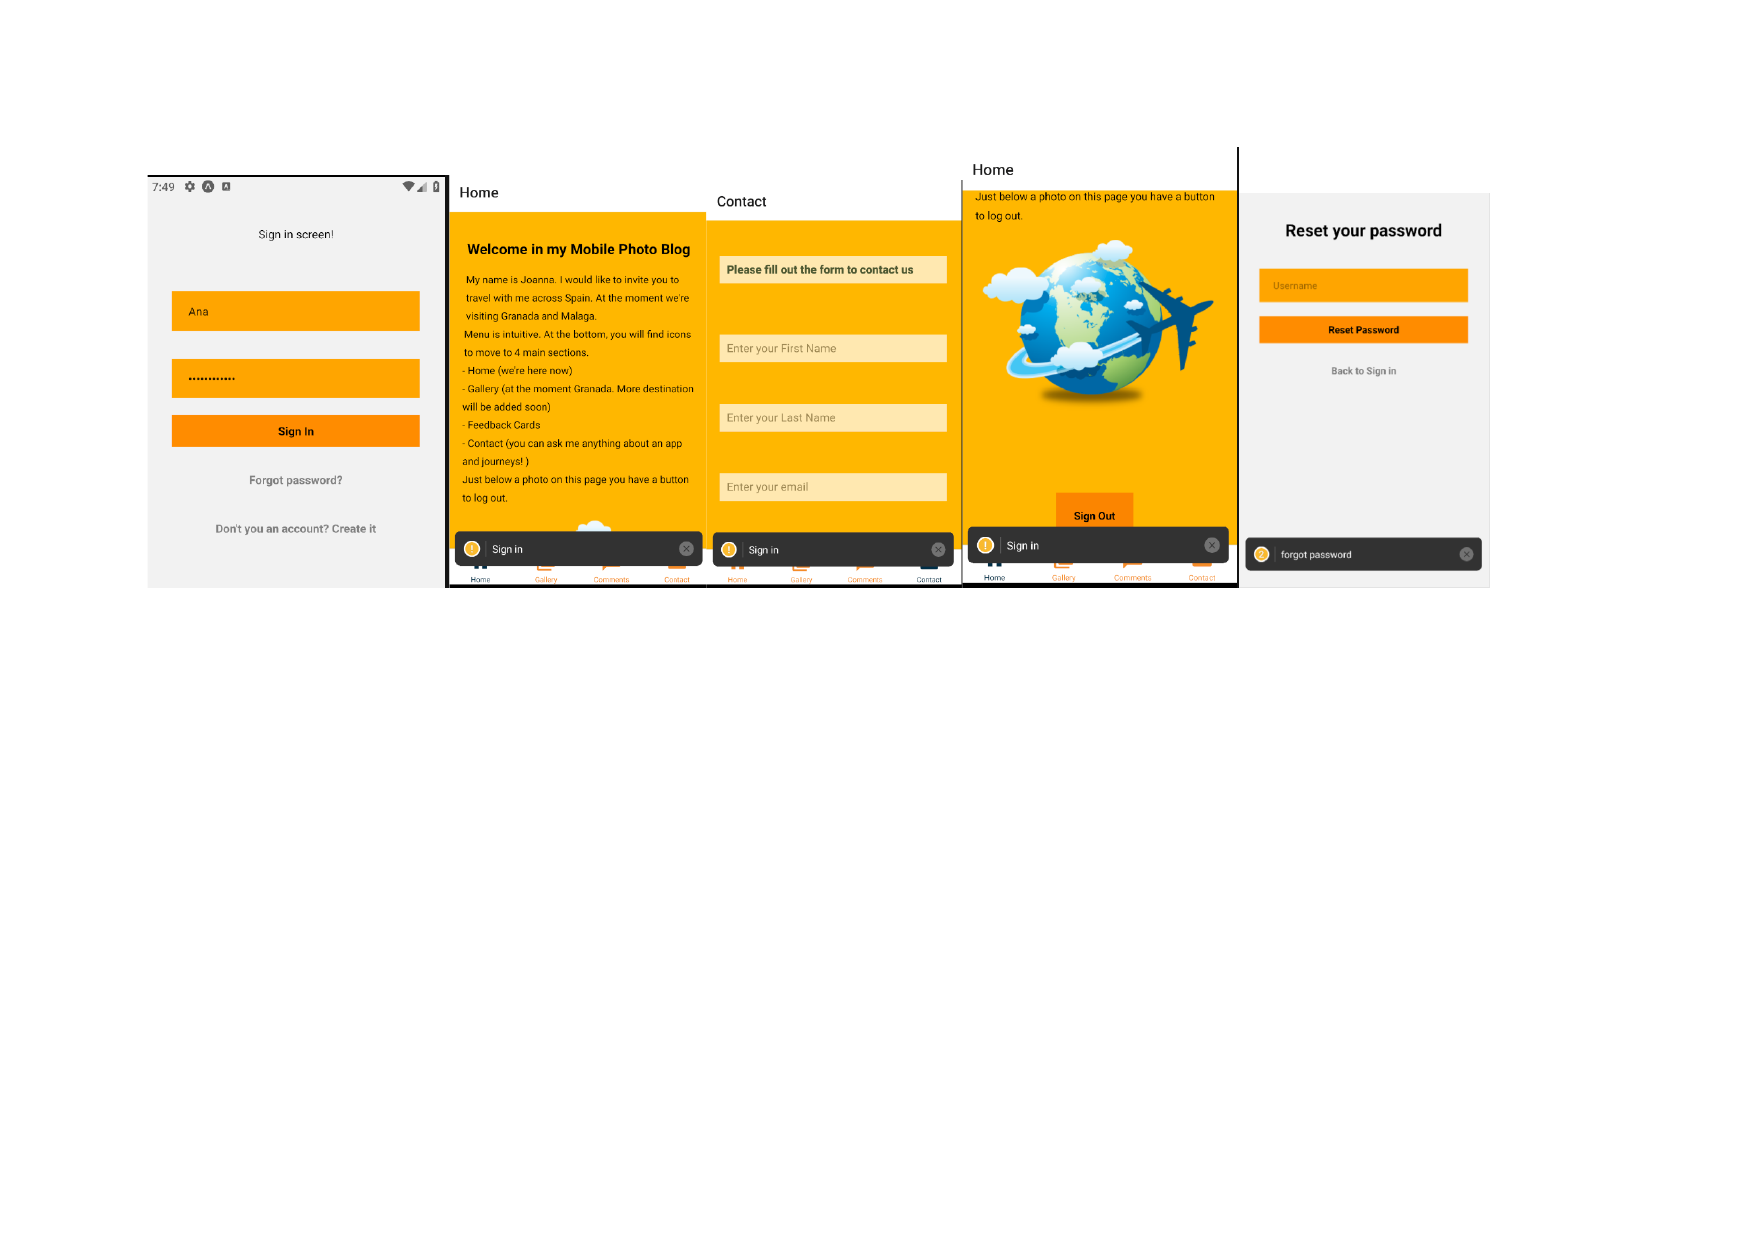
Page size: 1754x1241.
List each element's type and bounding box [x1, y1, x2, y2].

picture [147, 147, 1490, 588]
